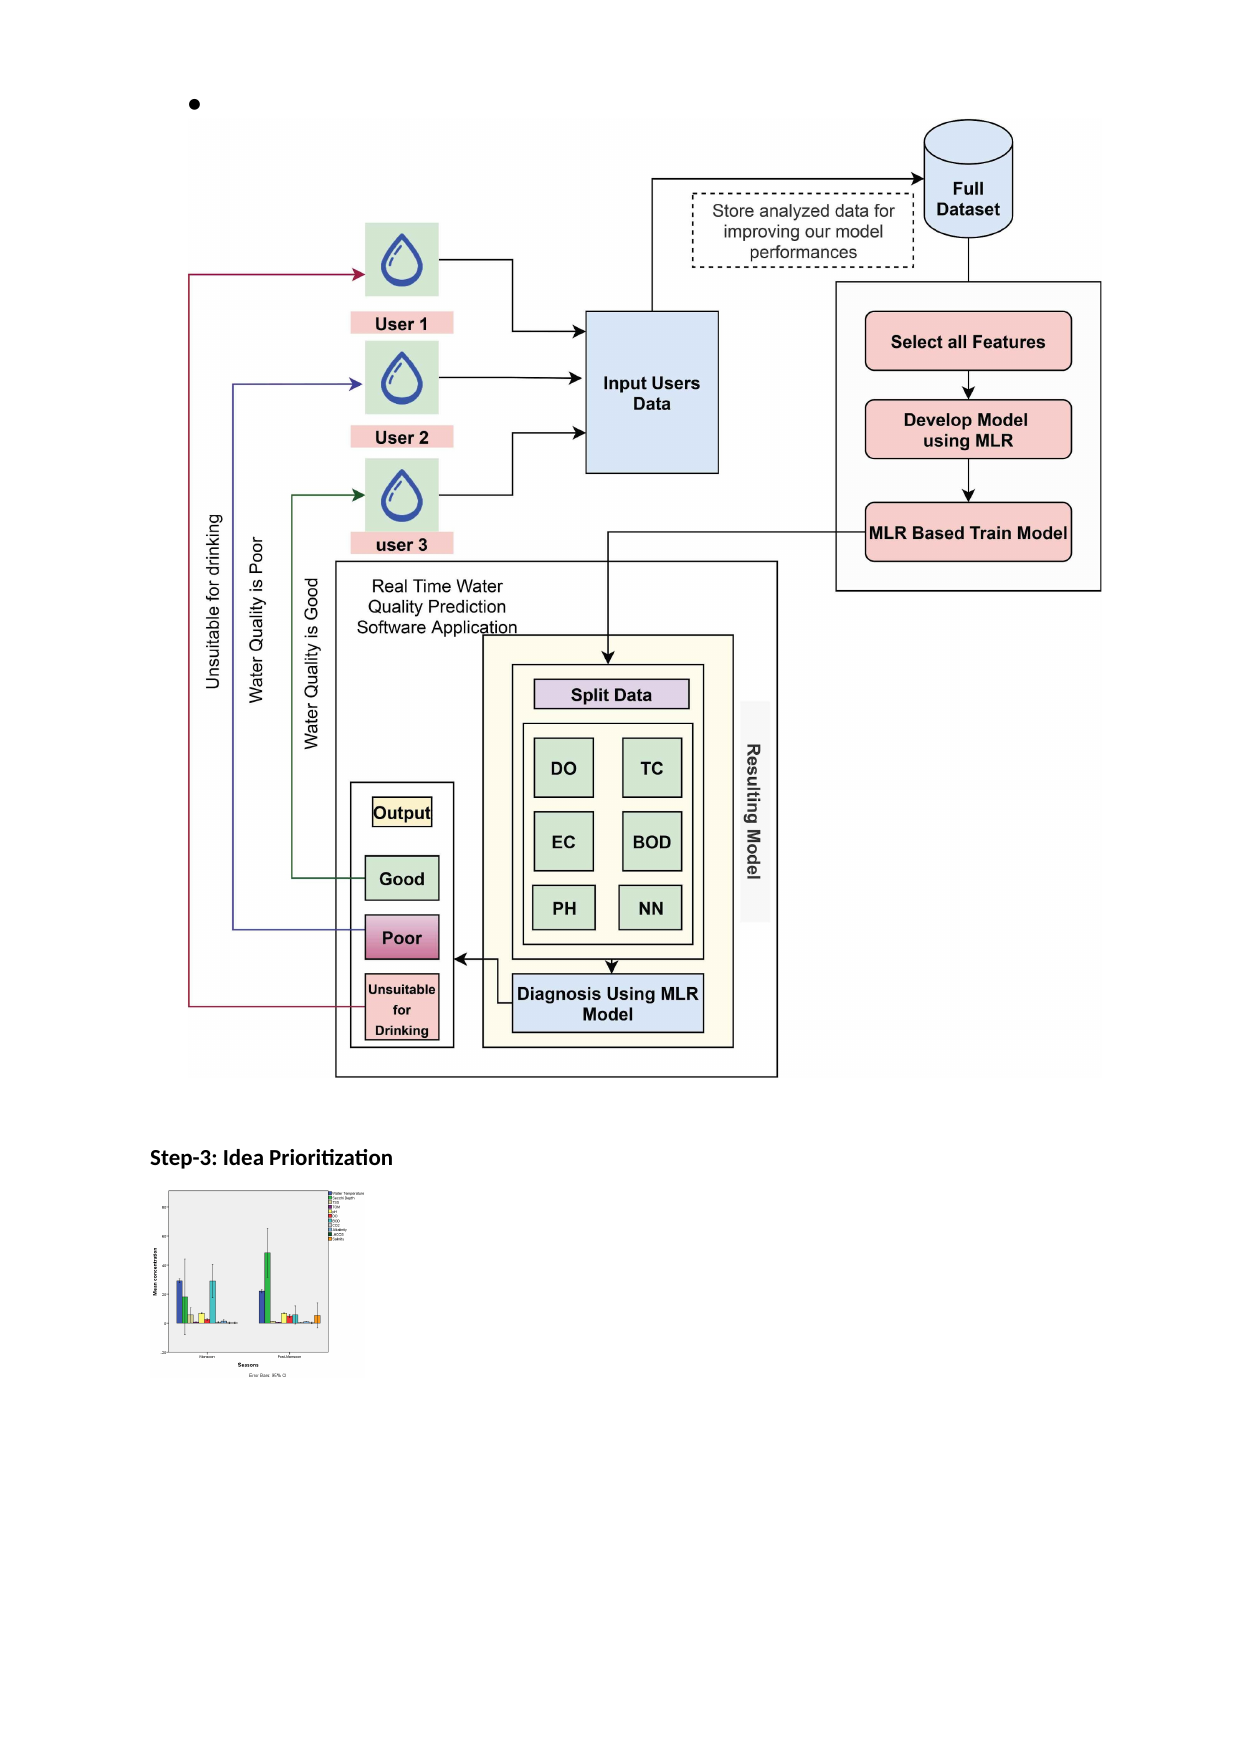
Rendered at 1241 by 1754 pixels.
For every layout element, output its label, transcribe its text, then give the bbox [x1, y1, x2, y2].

picture [150, 1190, 365, 1378]
picture [187, 118, 1102, 1078]
text Step-3: Idea Prioritization [150, 1143, 1090, 1171]
